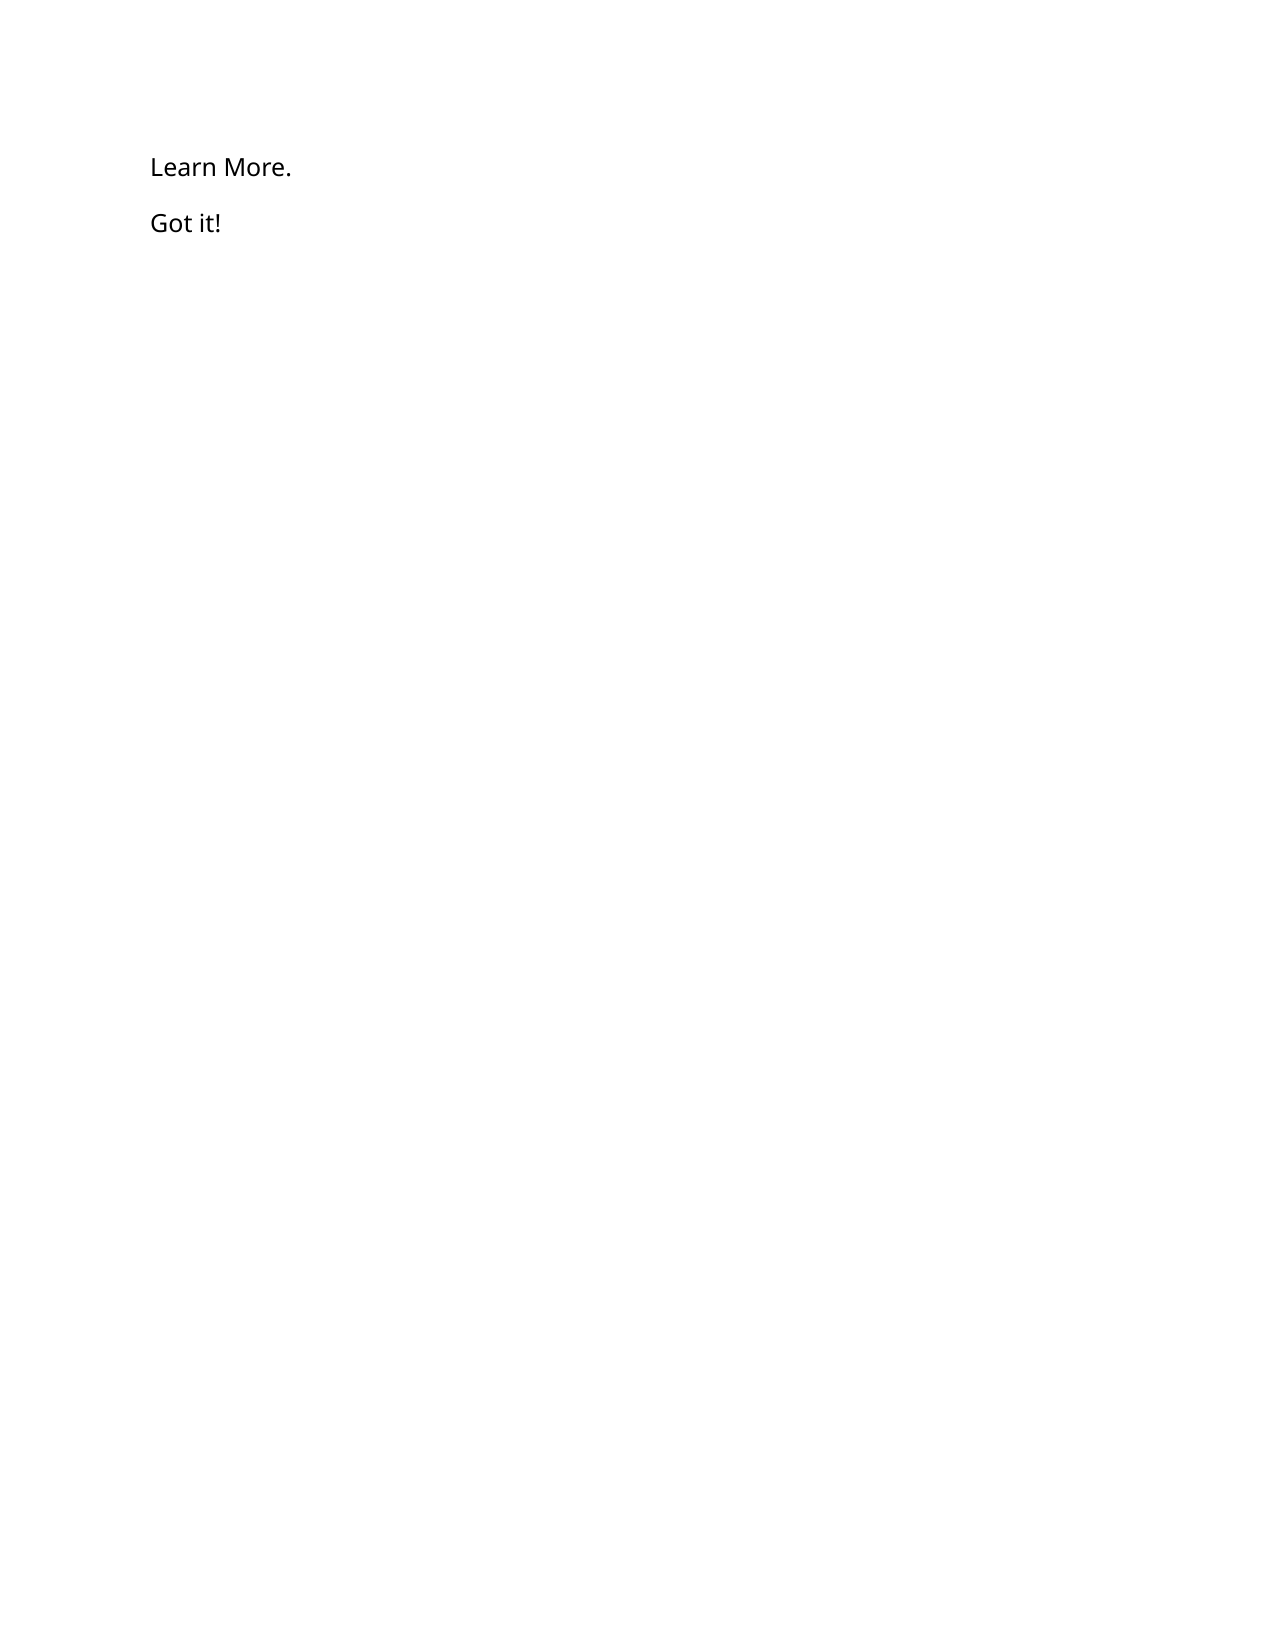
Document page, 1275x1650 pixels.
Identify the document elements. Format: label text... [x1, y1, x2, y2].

text Got it! [150, 206, 1125, 240]
text Learn More. [150, 150, 1125, 184]
